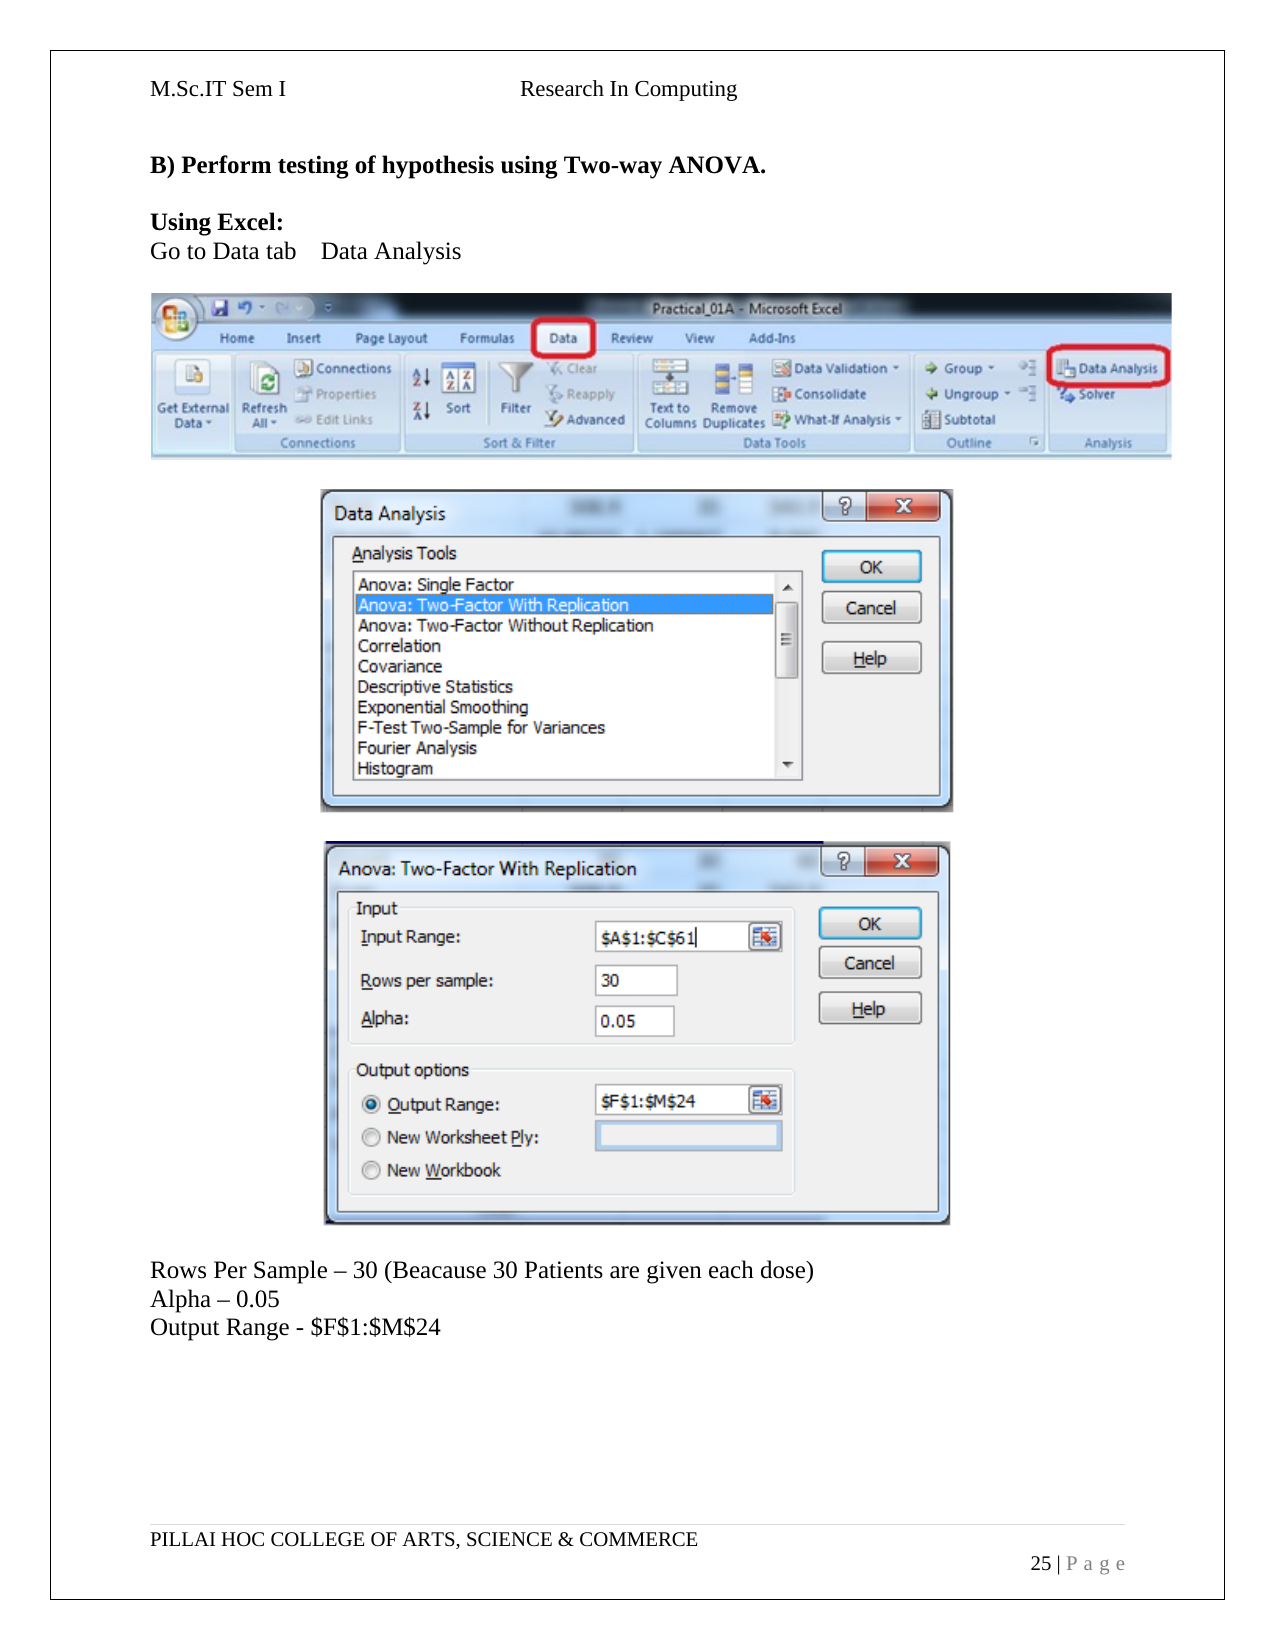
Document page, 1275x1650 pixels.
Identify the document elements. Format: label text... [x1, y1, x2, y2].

text B) Perform testing of hypothesis using Two-way ANOVA. [150, 150, 1125, 179]
text Go to Data tab Data Analysis [150, 236, 1125, 265]
text Alpha – 0.05 [150, 1284, 1125, 1312]
text Output Range - $F$1:$M$24 [150, 1312, 1125, 1341]
picture [150, 293, 1172, 461]
picture [320, 489, 955, 814]
text Using Excel: [150, 207, 1125, 236]
text Rows Per Sample – 30 (Beacause 30 Patients are given each dose) [150, 1255, 1125, 1284]
picture [323, 841, 952, 1227]
